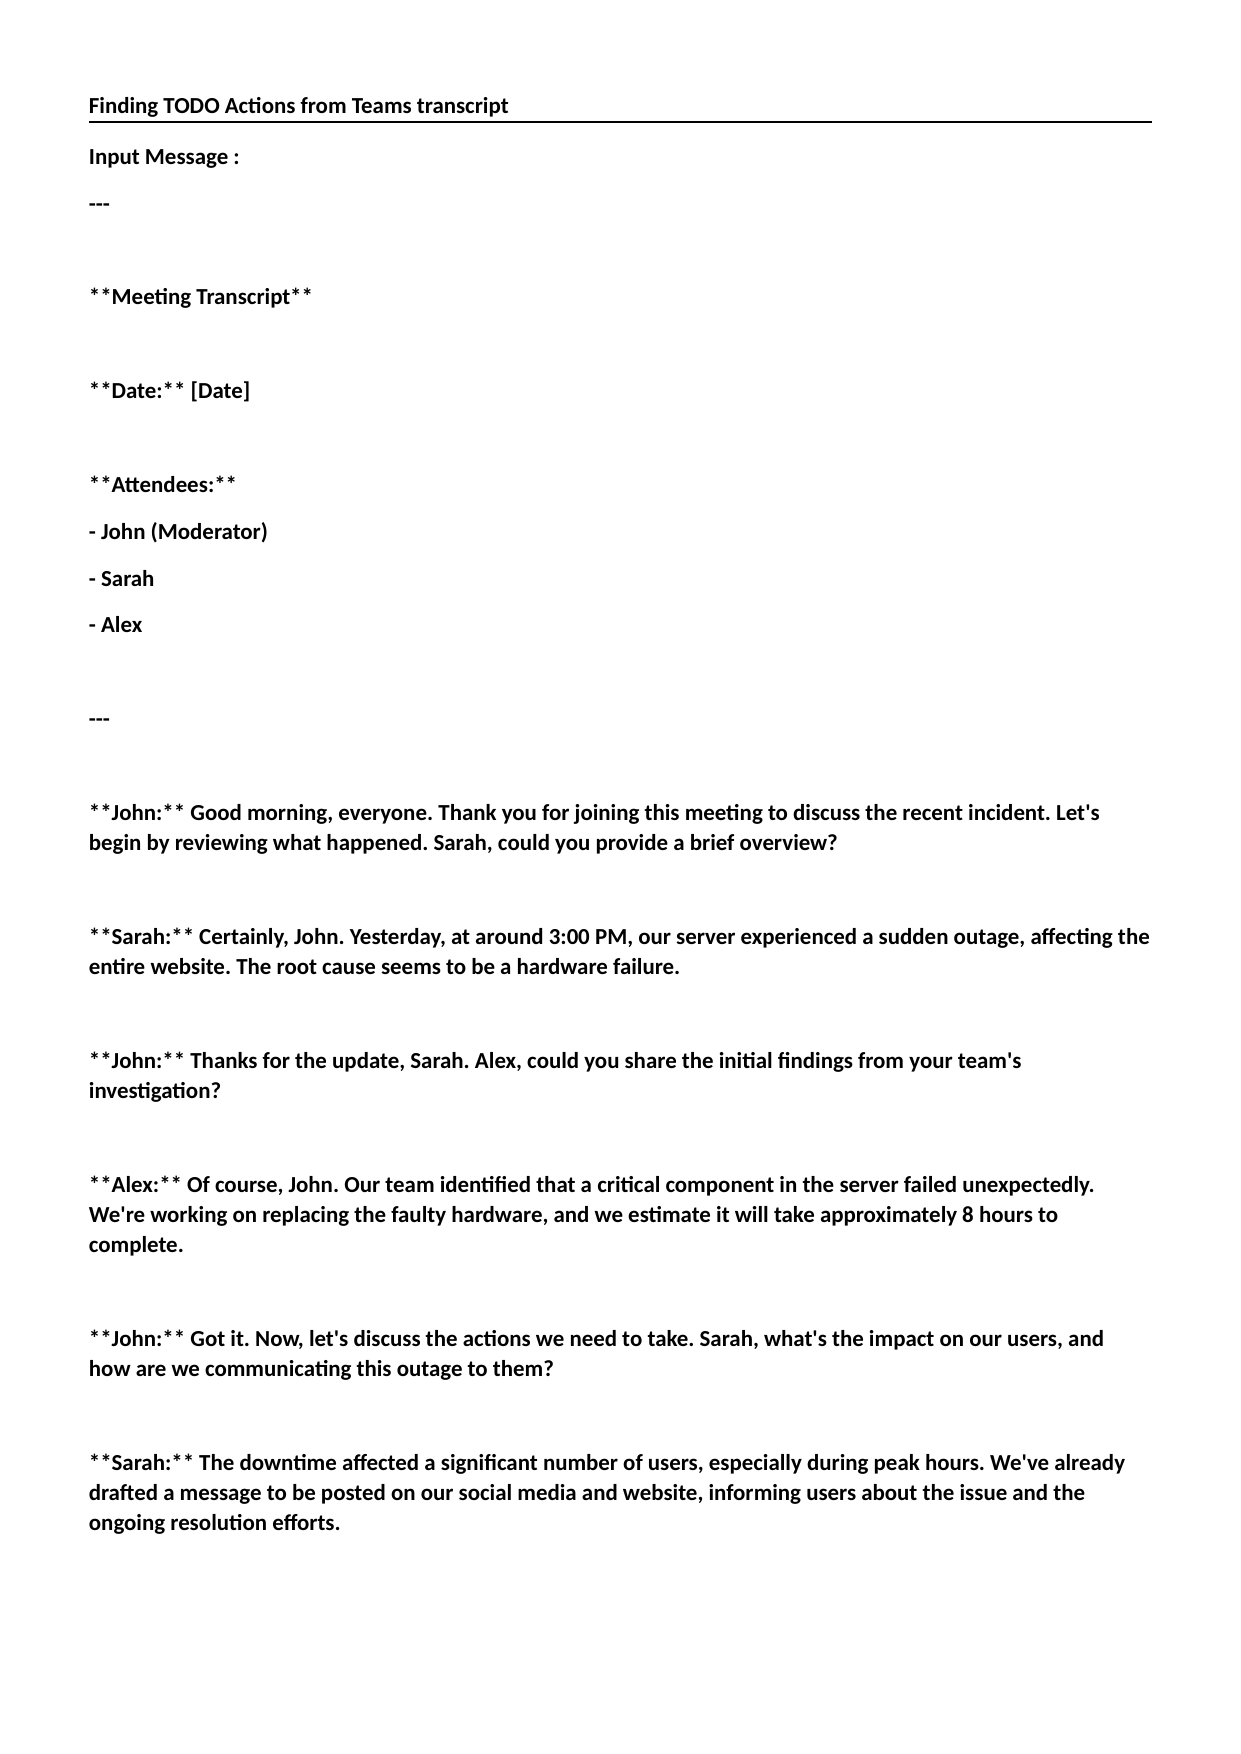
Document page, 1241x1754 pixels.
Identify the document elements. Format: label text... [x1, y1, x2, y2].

text Input Message : [89, 142, 1152, 170]
text --- [89, 704, 1152, 732]
text Finding TODO Actions from Teams transcript [89, 91, 1152, 121]
text **John:** Thanks for the update, Sarah. Alex, could you share the initial findings from your team's investigation? [89, 1046, 1152, 1104]
text **Date:** [Date] [89, 376, 1152, 404]
text **Sarah:** Certainly, John. Yesterday, at around 3:00 PM, our server experienced a sudden outage, affecting the entire website. The root cause seems to be a hardware failure. [89, 922, 1152, 980]
text **Alex:** Of course, John. Our team identified that a critical component in the server failed unexpectedly. We're working on replacing the faulty hardware, and we estimate it will take approximately 8 hours to complete. [89, 1170, 1152, 1258]
text - John (Moderator) [89, 517, 1152, 545]
text - Sarah [89, 564, 1152, 592]
text **John:** Good morning, everyone. Thank you for joining this meeting to discuss the recent incident. Let's begin by reviewing what happened. Sarah, could you provide a brief overview? [89, 798, 1152, 856]
text - Alex [89, 611, 1152, 638]
text --- [89, 189, 1152, 217]
text **John:** Got it. Now, let's discuss the actions we need to take. Sarah, what's the impact on our users, and how are we communicating this outage to them? [89, 1324, 1152, 1382]
text **Meeting Transcript** [89, 282, 1152, 310]
text **Attendees:** [89, 470, 1152, 498]
text **Sarah:** The downtime affected a significant number of users, especially during peak hours. We've already drafted a message to be posted on our social media and website, informing users about the issue and the ongoing resolution efforts. [89, 1448, 1152, 1536]
